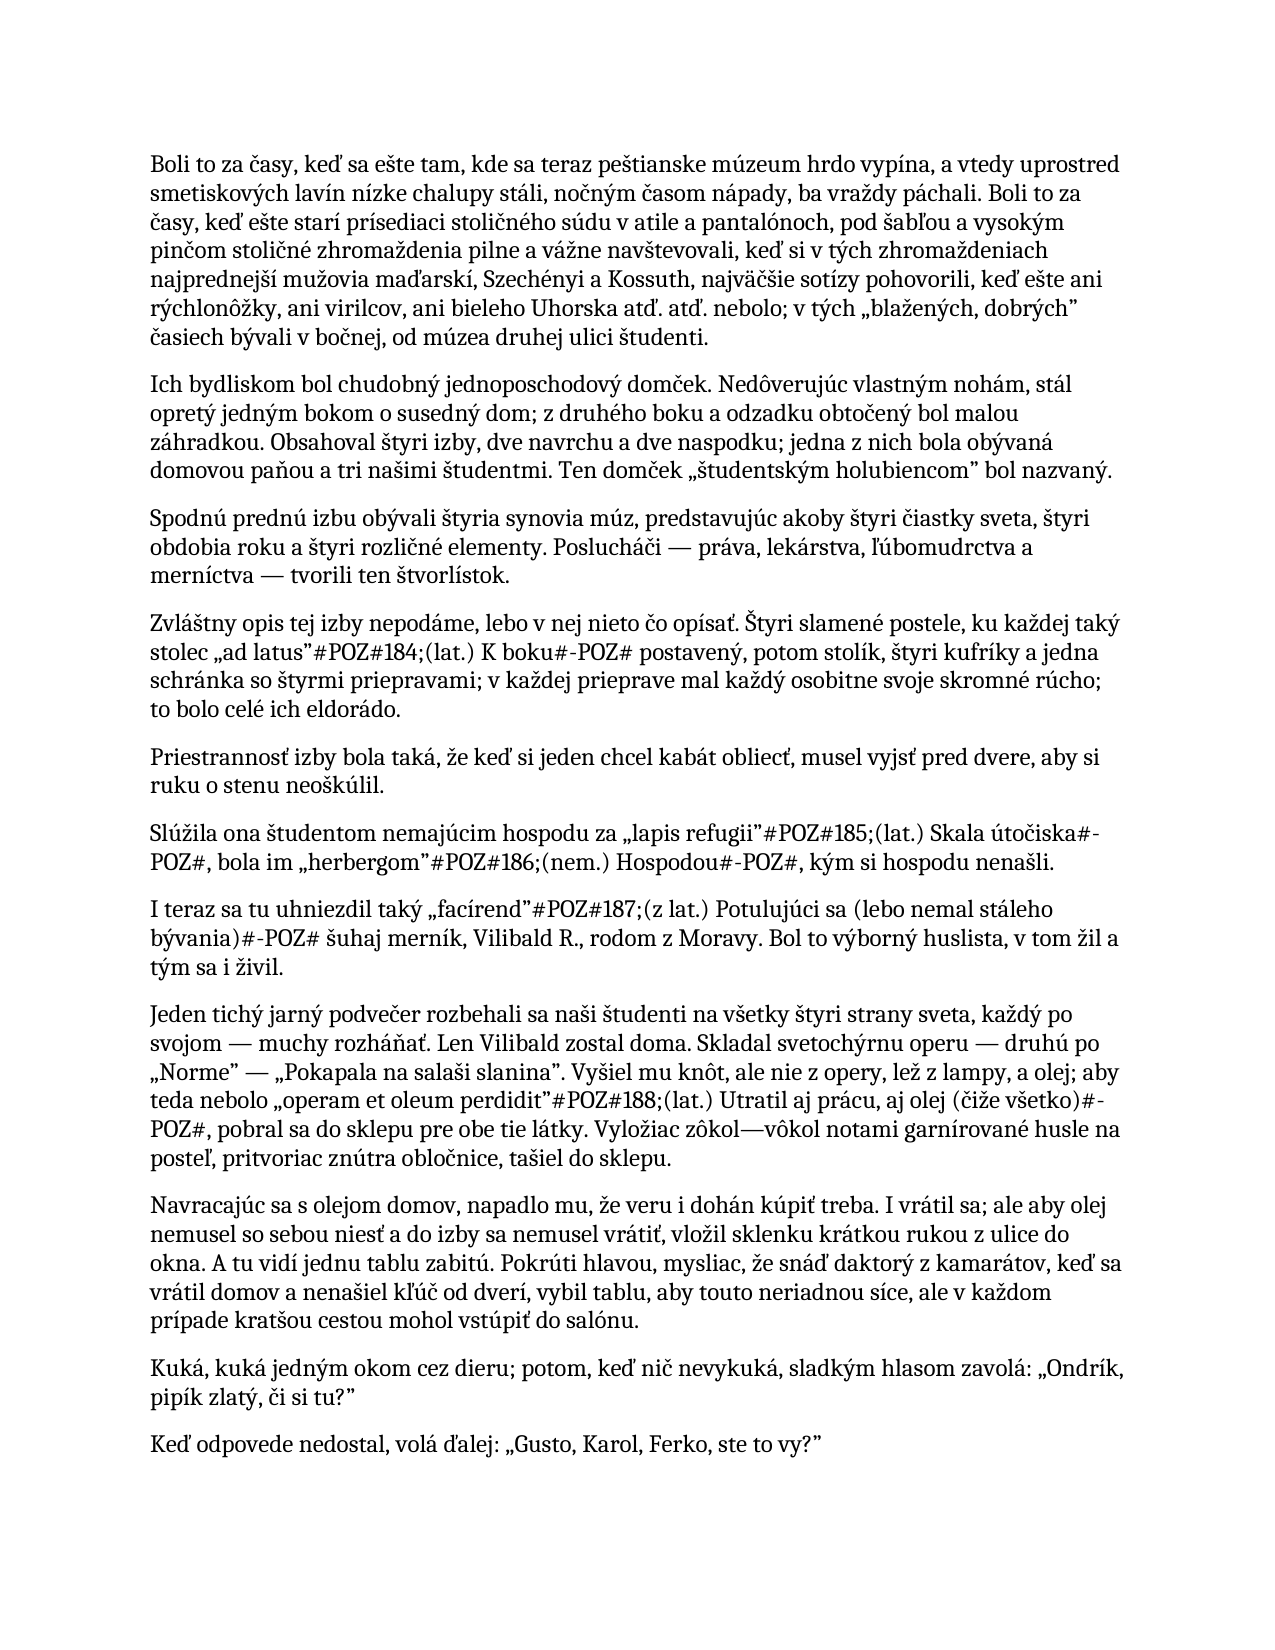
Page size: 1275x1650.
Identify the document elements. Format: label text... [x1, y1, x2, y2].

text Navracajúc sa s olejom domov, napadlo mu, že veru i dohán kúpiť treba. I vrátil sa; ale aby olej nemusel so sebou niesť a do izby sa nemusel vrátiť, vložil sklenku krátkou rukou z ulice do okna. A tu vidí jednu tablu zabitú. Pokrúti hlavou, mysliac, že snáď daktorý z kamarátov, keď sa vrátil domov a nenašiel kľúč od dverí, vybil tablu, aby touto neriadnou síce, ale v každom prípade kratšou cestou mohol vstúpiť do salónu. [150, 1191, 1125, 1335]
text Zvláštny opis tej izby nepodáme, lebo v nej nieto čo opísať. Štyri slamené postele, ku každej taký stolec „ad latus”#POZ#184;(lat.) K boku#-POZ# postavený, potom stolík, štyri kufríky a jedna schránka so štyrmi priepravami; v každej prieprave mal každý osobitne svoje skromné rúcho; to bolo celé ich eldorádo. [150, 609, 1125, 724]
text Ich bydliskom bol chudobný jednoposchodový domček. Nedôverujúc vlastným nohám, stál opretý jedným bokom o susedný dom; z druhého boku a odzadku obtočený bol malou záhradkou. Obsahoval štyri izby, dve navrchu a dve naspodku; jedna z nich bola obývaná domovou paňou a tri našimi študentmi. Ten domček „študentským holubiencom” bol nazvaný. [150, 370, 1125, 485]
text Keď odpovede nedostal, volá ďalej: „Gusto, Karol, Ferko, ste to vy?” [150, 1430, 1125, 1459]
text Spodnú prednú izbu obývali štyria synovia múz, predstavujúc akoby štyri čiastky sveta, štyri obdobia roku a štyri rozličné elementy. Poslucháči — práva, lekárstva, ľúbomudrctva a merníctva — tvorili ten štvorlístok. [150, 504, 1125, 590]
text Priestrannosť izby bola taká, že keď si jeden chcel kabát obliecť, musel vyjsť pred dvere, aby si ruku o stenu neoškúlil. [150, 742, 1125, 800]
text Boli to za časy, keď sa ešte tam, kde sa teraz peštianske múzeum hrdo vypína, a vtedy uprostred smetiskových lavín nízke chalupy stáli, nočným časom nápady, ba vraždy páchali. Boli to za časy, keď ešte starí prísediaci stoličného súdu v atile a pantalónoch, pod šabľou a vysokým pinčom stoličné zhromaždenia pilne a vážne navštevovali, keď si v tých zhromaždeniach najprednejší mužovia maďarskí, Szechényi a Kossuth, najväčšie sotízy pohovorili, keď ešte ani rýchlonôžky, ani virilcov, ani bieleho Uhorska atď. atď. nebolo; v tých „blažených, dobrých” časiech bývali v bočnej, od múzea druhej ulici študenti. [150, 150, 1125, 351]
text Jeden tichý jarný podvečer rozbehali sa naši študenti na všetky štyri strany sveta, každý po svojom — muchy rozháňať. Len Vilibald zostal doma. Skladal svetochýrnu operu — druhú po „Norme” — „Pokapala na salaši slanina”. Vyšiel mu knôt, ale nie z opery, lež z lampy, a olej; aby teda nebolo „operam et oleum perdidit”#POZ#188;(lat.) Utratil aj prácu, aj olej (čiže všetko)#-POZ#, pobral sa do sklepu pre obe tie látky. Vyložiac zôkol—vôkol notami garnírované husle na posteľ, pritvoriac znútra obločnice, tašiel do sklepu. [150, 1000, 1125, 1172]
text Slúžila ona študentom nemajúcim hospodu za „lapis refugii”#POZ#185;(lat.) Skala útočiska#-POZ#, bola im „herbergom”#POZ#186;(nem.) Hospodou#-POZ#, kým si hospodu nenašli. [150, 819, 1125, 876]
text I teraz sa tu uhniezdil taký „facírend”#POZ#187;(z lat.) Potulujúci sa (lebo nemal stáleho bývania)#-POZ# šuhaj merník, Vilibald R., rodom z Moravy. Bol to výborný huslista, v tom žil a tým sa i živil. [150, 895, 1125, 981]
text Kuká, kuká jedným okom cez dieru; potom, keď nič nevykuká, sladkým hlasom zavolá: „Ondrík, pipík zlatý, či si tu?” [150, 1354, 1125, 1411]
